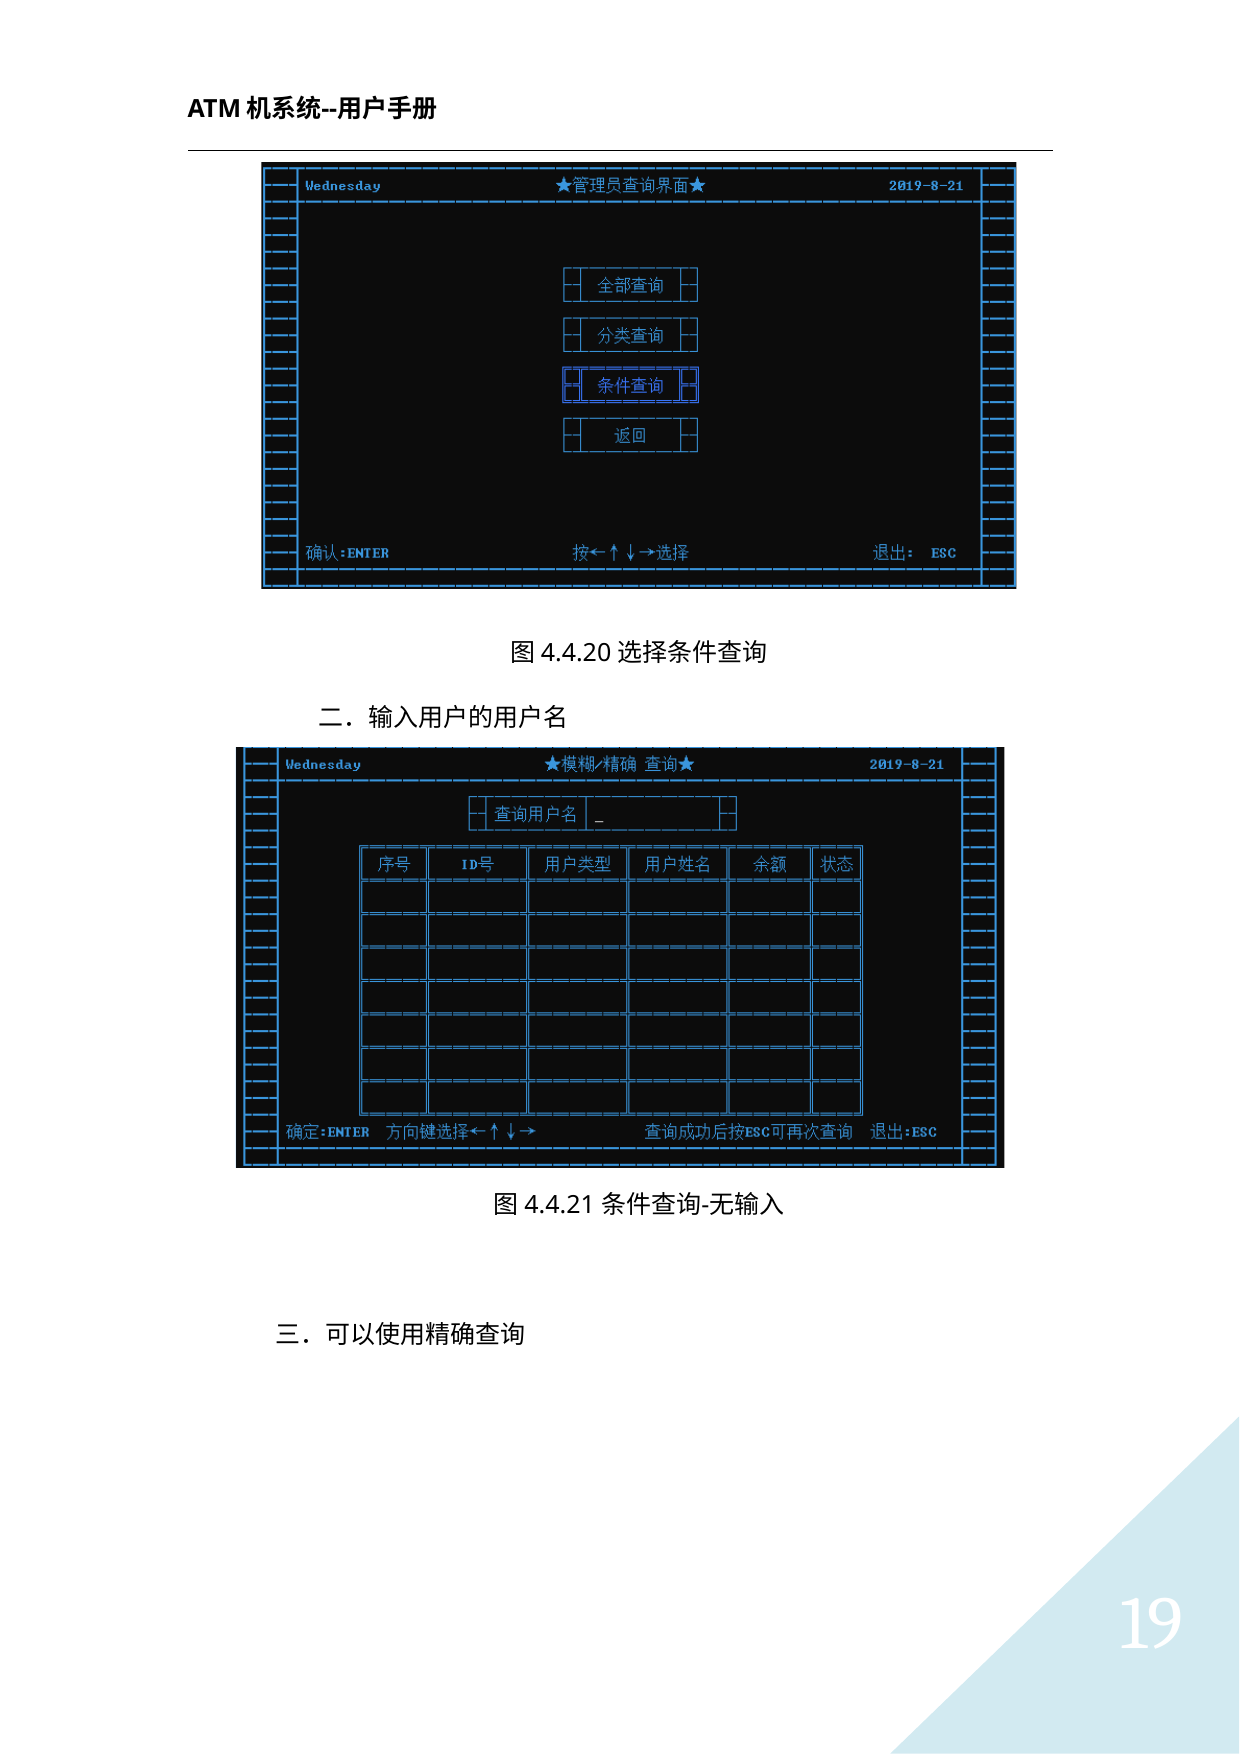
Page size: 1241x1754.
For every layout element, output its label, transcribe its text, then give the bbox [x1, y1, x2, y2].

picture [235, 747, 1005, 1168]
text 三．可以使用精确查询 [187, 1300, 1053, 1365]
list 图 4.4.20 选择条件查询 [225, 618, 1053, 683]
list 图 4.4.21 条件查询-无输入 [225, 1170, 1053, 1235]
picture [261, 162, 1017, 589]
text 二．输入用户的用户名 [187, 683, 1053, 748]
